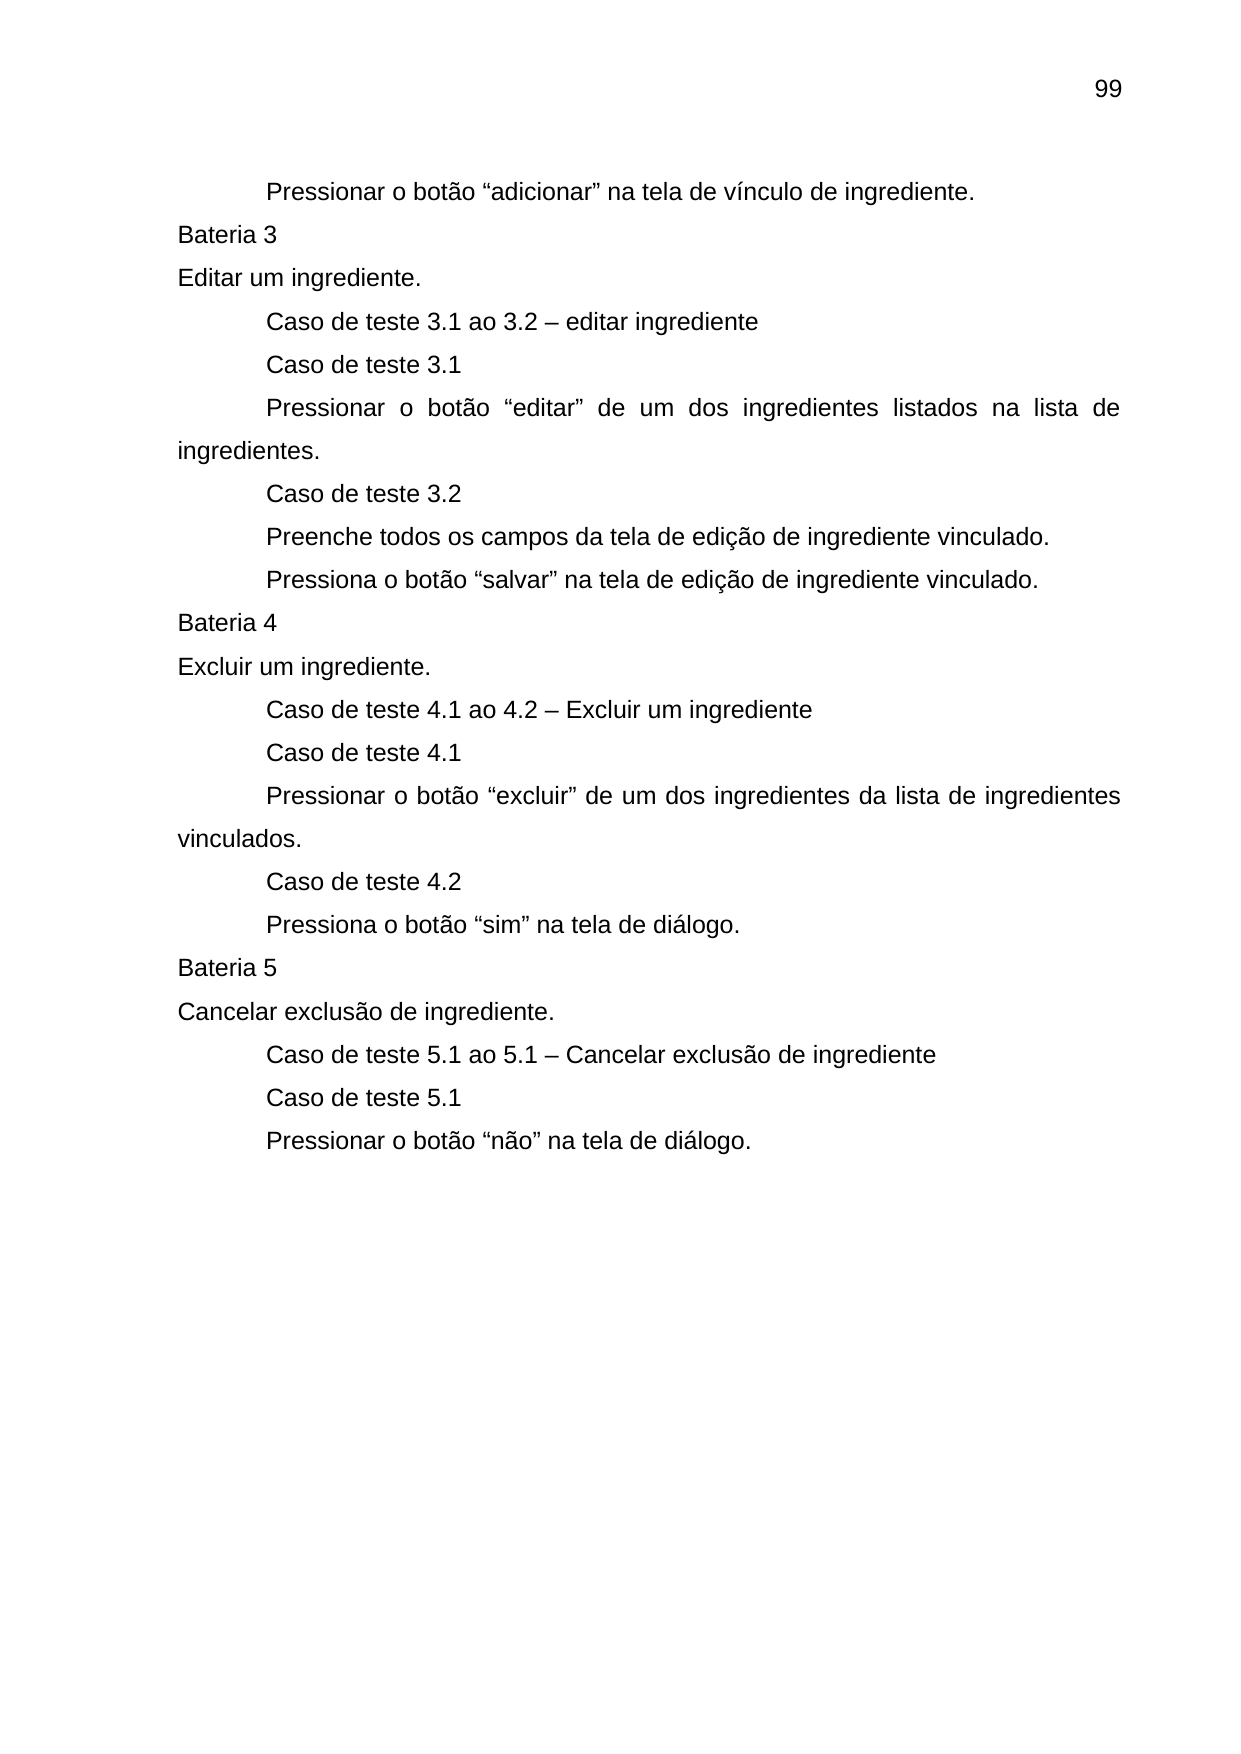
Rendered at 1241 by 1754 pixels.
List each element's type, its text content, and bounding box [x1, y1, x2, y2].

text Caso de teste 4.1 ao 4.2 – Excluir um ingrediente [177, 695, 1122, 723]
text Pressionar o botão “editar” de um dos ingredientes listados na lista de ingredientes. [177, 393, 1122, 465]
text Pressiona o botão “sim” na tela de diálogo. [177, 910, 1122, 939]
text Editar um ingrediente. [177, 263, 1122, 292]
text Pressionar o botão “excluir” de um dos ingredientes da lista de ingredientes vinculados. [177, 781, 1122, 853]
text Caso de teste 3.1 [177, 350, 1122, 378]
text Pressionar o botão “não” na tela de diálogo. [177, 1126, 1122, 1155]
text Preenche todos os campos da tela de edição de ingrediente vinculado. [177, 522, 1122, 551]
text Excluir um ingrediente. [177, 652, 1122, 680]
text Caso de teste 5.1 [177, 1083, 1122, 1112]
text Cancelar exclusão de ingrediente. [177, 997, 1122, 1025]
text Bateria 3 [177, 220, 1122, 249]
text Bateria 5 [177, 953, 1122, 982]
text Caso de teste 4.2 [177, 867, 1122, 896]
text Pressiona o botão “salvar” na tela de edição de ingrediente vinculado. [177, 565, 1122, 594]
text Caso de teste 5.1 ao 5.1 – Cancelar exclusão de ingrediente [177, 1040, 1122, 1068]
text Pressionar o botão “adicionar” na tela de vínculo de ingrediente. [177, 177, 1122, 206]
text Caso de teste 3.1 ao 3.2 – editar ingrediente [177, 307, 1122, 335]
text Caso de teste 3.2 [177, 479, 1122, 508]
text Bateria 4 [177, 608, 1122, 637]
text Caso de teste 4.1 [177, 738, 1122, 767]
